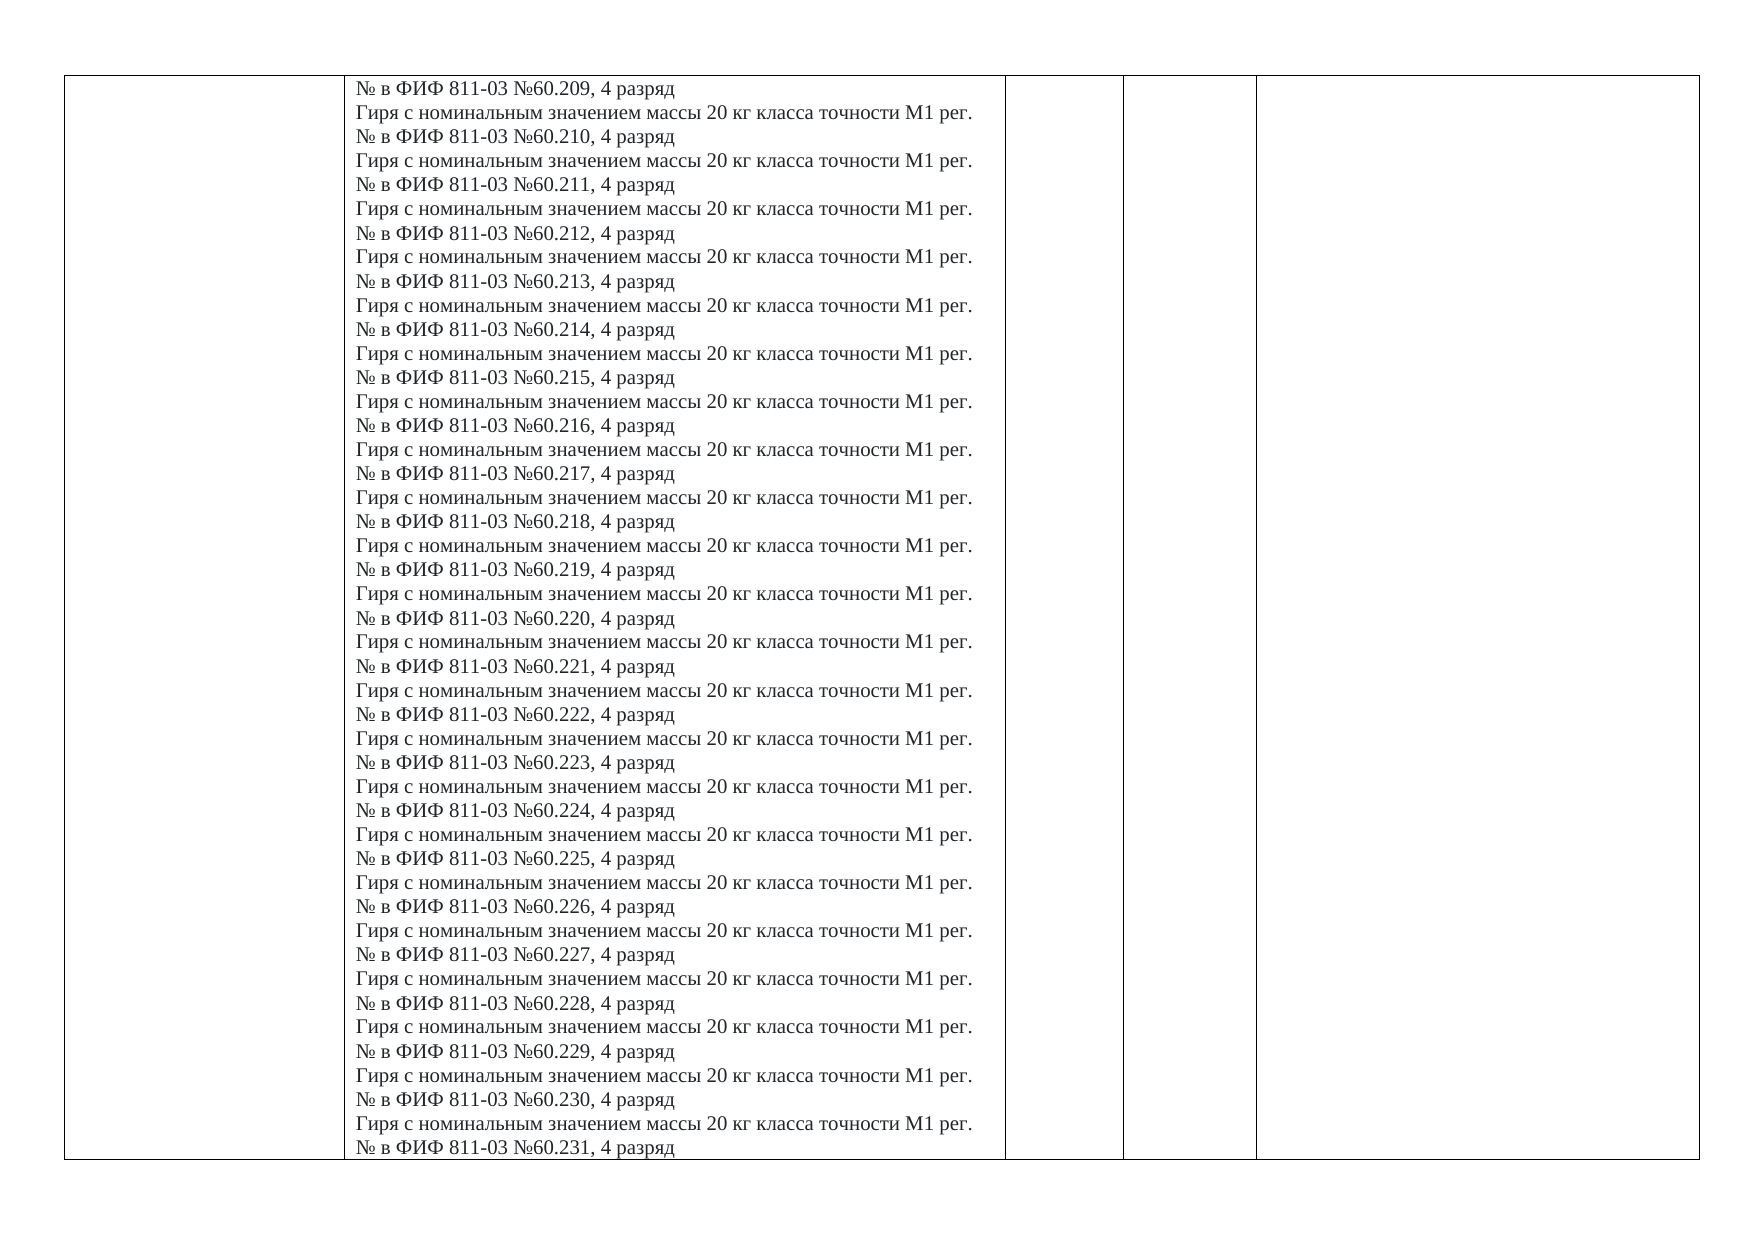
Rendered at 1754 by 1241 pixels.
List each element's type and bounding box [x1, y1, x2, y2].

table_cell [1006, 76, 1123, 1159]
table_cell [1124, 76, 1256, 1159]
table_cell [345, 76, 1005, 1159]
table_cell [65, 76, 344, 1159]
table_cell [1257, 76, 1699, 1159]
